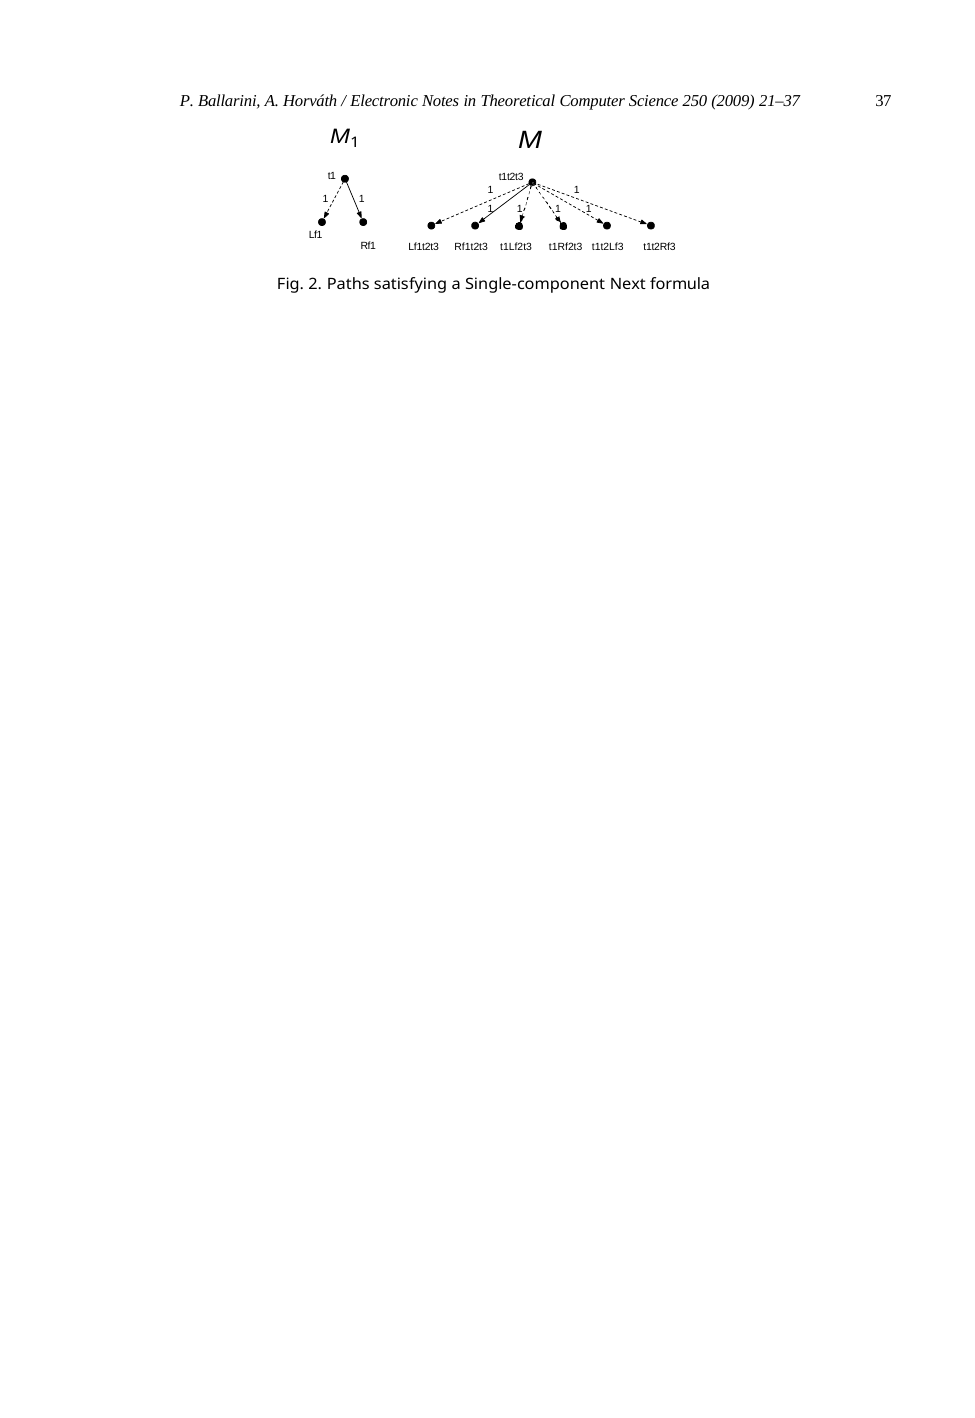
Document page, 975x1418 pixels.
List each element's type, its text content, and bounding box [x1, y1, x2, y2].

text Fig. 2. Paths satisfying a Single-component Next formula [82, 273, 904, 294]
picture [515, 183, 567, 230]
text M1 M [330, 124, 904, 154]
